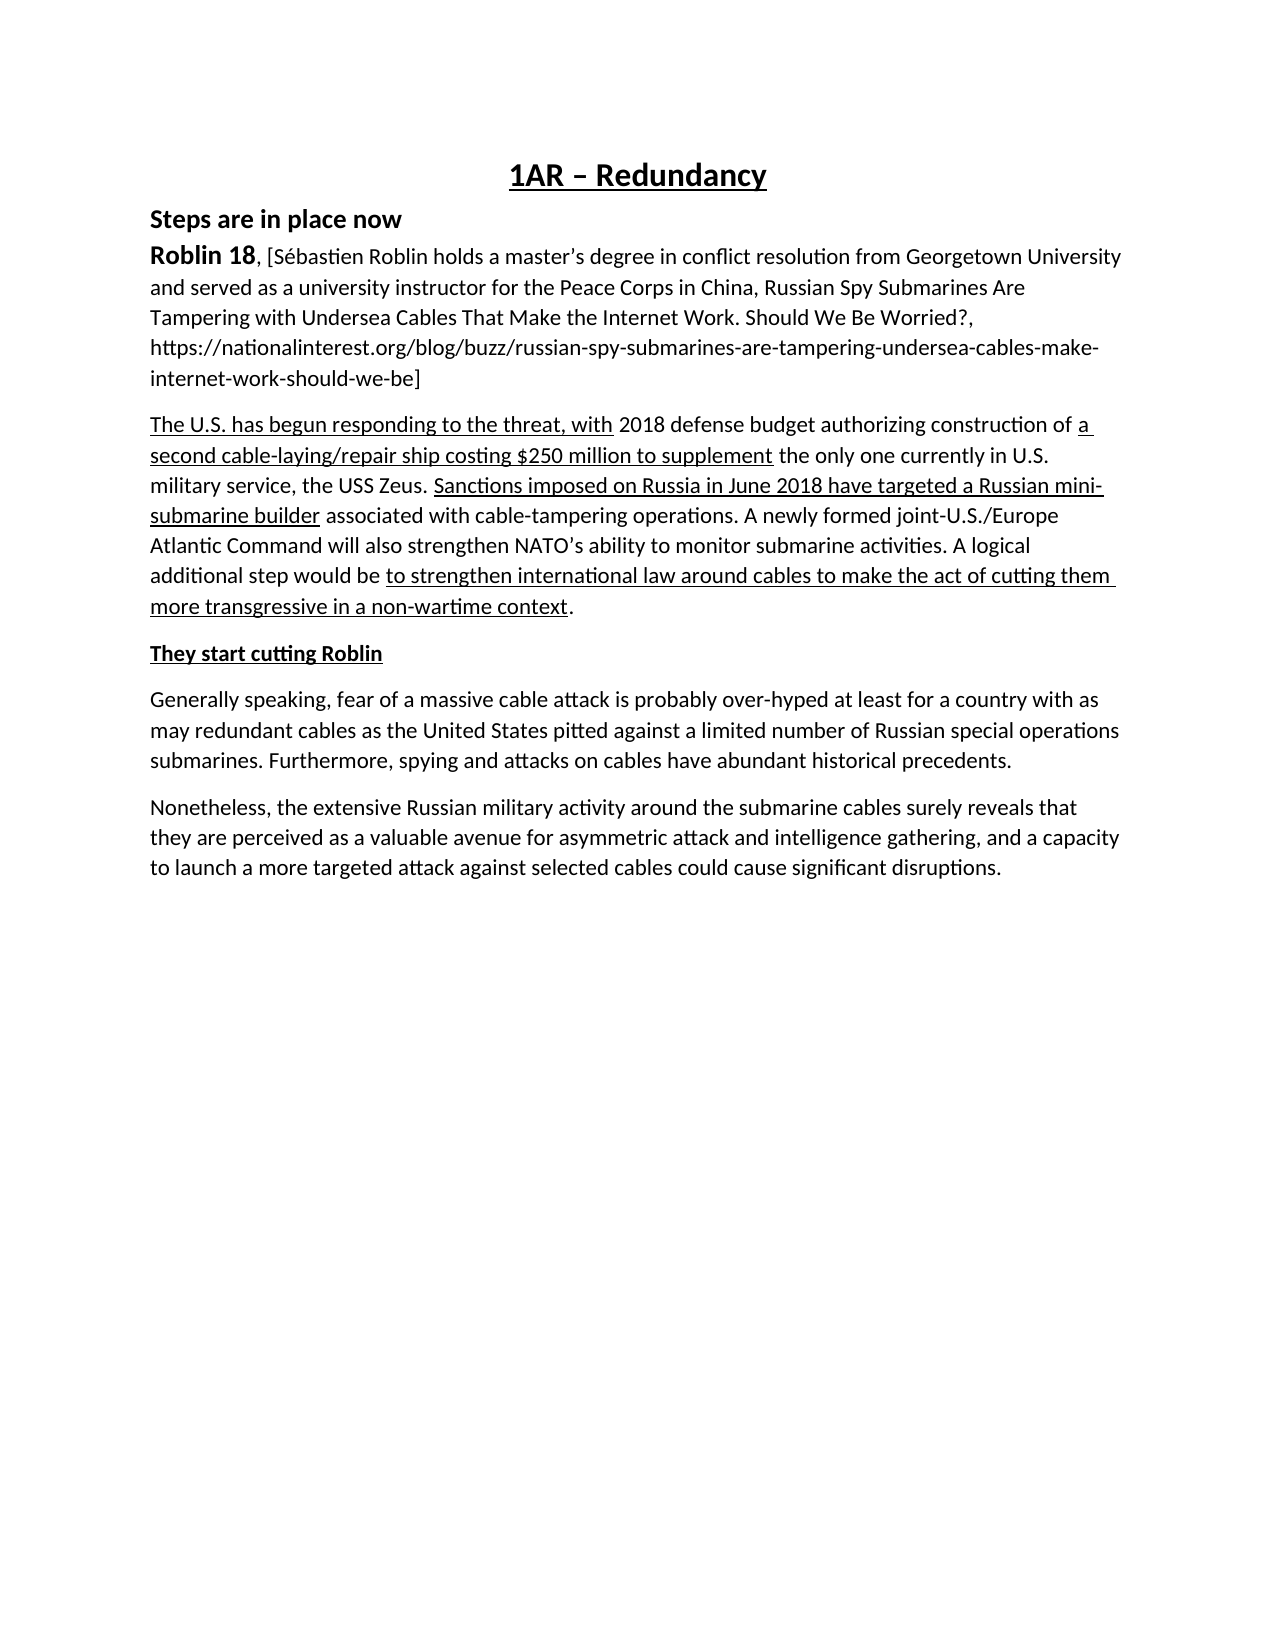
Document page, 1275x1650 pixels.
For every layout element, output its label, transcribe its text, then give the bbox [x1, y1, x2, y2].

subtitle Steps are in place now [150, 202, 1125, 235]
text Nonetheless, the extensive Russian military activity around the submarine cables surely reveals that they are perceived as a valuable avenue for asymmetric attack and intelligence gathering, and a capacity to launch a more targeted attack against selected cables could cause significant disruptions. [150, 793, 1125, 881]
subtitle 1AR – Redundancy [150, 154, 1125, 195]
text Roblin 18, [Sébastien Roblin holds a master’s degree in conflict resolution from Georgetown University and served as a university instructor for the Peace Corps in China, Russian Spy Submarines Are Tampering with Undersea Cables That Make the Internet Work. Should We Be Worried?, https://nationalinterest.org/blog/buzz/russian-spy-submarines-are-tampering-undersea-cables-make-internet-work-should-we-be] [150, 238, 1125, 392]
text They start cutting Roblin [150, 639, 1125, 667]
text Generally speaking, fear of a massive cable attack is probably over-hyped at least for a country with as may redundant cables as the United States pitted against a limited number of Russian special operations submarines. Furthermore, spying and attacks on cables have abundant historical precedents. [150, 686, 1125, 774]
text The U.S. has begun responding to the threat, with 2018 defense budget authorizing construction of a second cable-laying/repair ship costing $250 million to supplement the only one currently in U.S. military service, the USS Zeus. Sanctions imposed on Russia in June 2018 have targeted a Russian mini-submarine builder associated with cable-tampering operations. A newly formed joint-U.S./Europe Atlantic Command will also strengthen NATO’s ability to monitor submarine activities. A logical additional step would be to strengthen international law around cables to make the act of cutting them more transgressive in a non-wartime context. [150, 411, 1125, 620]
